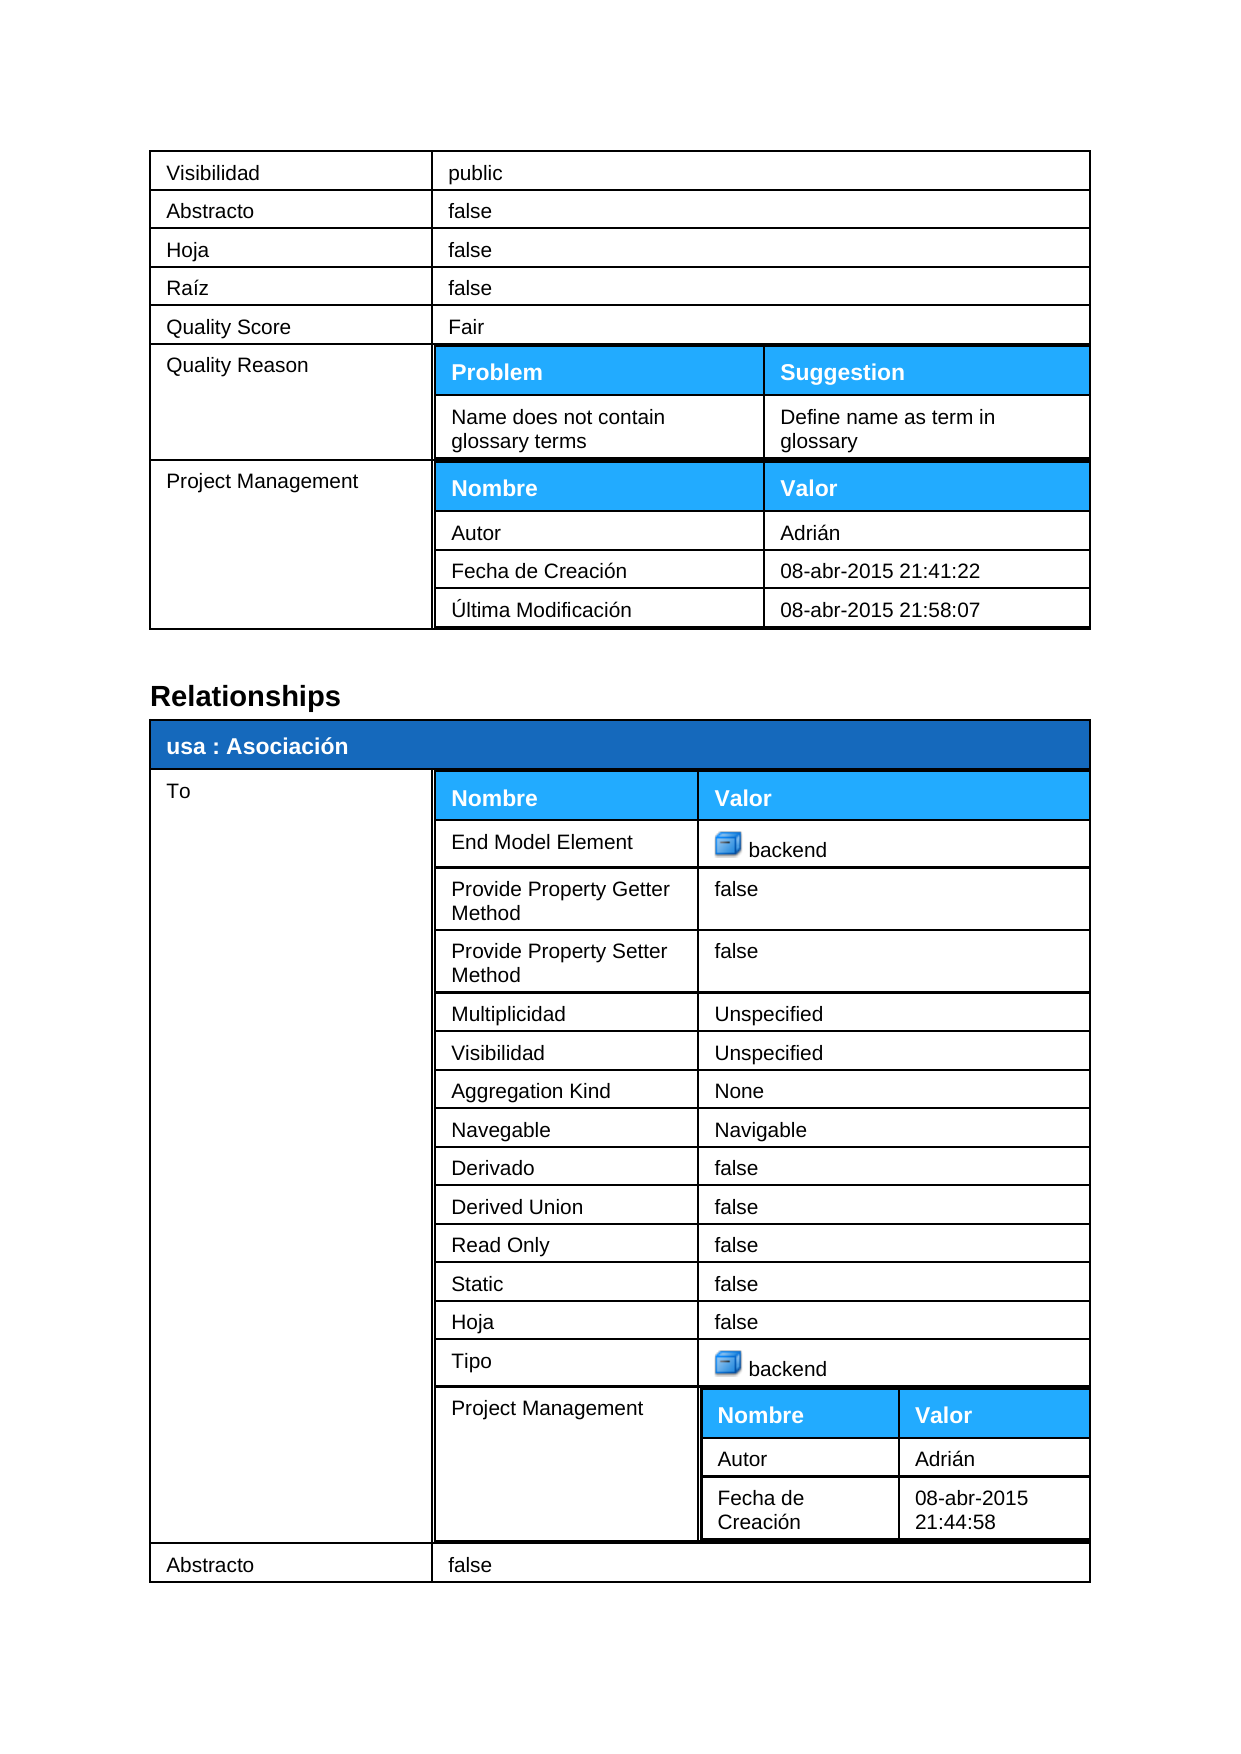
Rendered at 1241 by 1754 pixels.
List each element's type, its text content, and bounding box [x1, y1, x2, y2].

table_cell [436, 396, 763, 457]
table_header usa : Asociación [151, 721, 1089, 768]
table_cell Raíz [151, 268, 431, 304]
table_cell Hoja [151, 229, 431, 266]
table_cell Abstracto [151, 1544, 431, 1581]
table_cell [699, 1109, 1089, 1146]
table_cell [699, 994, 1089, 1030]
table_cell [436, 994, 697, 1030]
picture [714, 829, 743, 858]
table_cell [699, 1225, 1089, 1261]
table_cell [699, 1186, 1089, 1223]
table_cell false [433, 229, 1089, 266]
table_cell Abstracto [151, 191, 431, 227]
table_cell [699, 931, 1089, 991]
table_cell [436, 1225, 697, 1261]
table_cell Quality Reason [151, 345, 431, 459]
table_cell [436, 1263, 697, 1300]
table_cell Project Management [151, 461, 431, 628]
table_cell [699, 1302, 1089, 1338]
table_cell false [433, 191, 1089, 227]
table_cell Quality Score [151, 306, 431, 343]
table_cell [436, 869, 697, 929]
table_cell [703, 1478, 898, 1538]
table_cell [436, 1109, 697, 1146]
table_cell Visibilidad [151, 152, 431, 188]
table_cell [699, 1071, 1089, 1107]
table_cell false [433, 268, 1089, 304]
table_cell [436, 1148, 697, 1184]
table_cell [765, 589, 1089, 626]
table_cell To [151, 770, 431, 1542]
table_cell [436, 1071, 697, 1107]
table_cell [699, 1032, 1089, 1069]
table_cell [699, 1340, 1089, 1385]
table_cell false [433, 1544, 1089, 1581]
table_cell [699, 1263, 1089, 1300]
table_cell [436, 1340, 697, 1385]
table_cell [699, 1148, 1089, 1184]
table_cell [436, 821, 697, 866]
table_cell [436, 1302, 697, 1338]
table_cell [703, 1439, 898, 1475]
subtitle Relationships [150, 679, 1090, 712]
table_cell public [433, 152, 1089, 188]
table_cell [436, 1032, 697, 1069]
table_cell [436, 551, 763, 587]
table_cell [436, 1186, 697, 1223]
table_cell [900, 1478, 1089, 1538]
table_cell [765, 512, 1089, 549]
table_cell [436, 931, 697, 991]
table_cell [699, 869, 1089, 929]
table_cell [765, 551, 1089, 587]
table_cell [699, 821, 1089, 866]
table_cell [765, 396, 1089, 457]
table_cell [436, 1388, 697, 1540]
table_cell [436, 512, 763, 549]
table_cell [436, 589, 763, 626]
table_cell Fair [433, 306, 1089, 343]
table_cell [900, 1439, 1089, 1475]
picture [714, 1348, 743, 1377]
